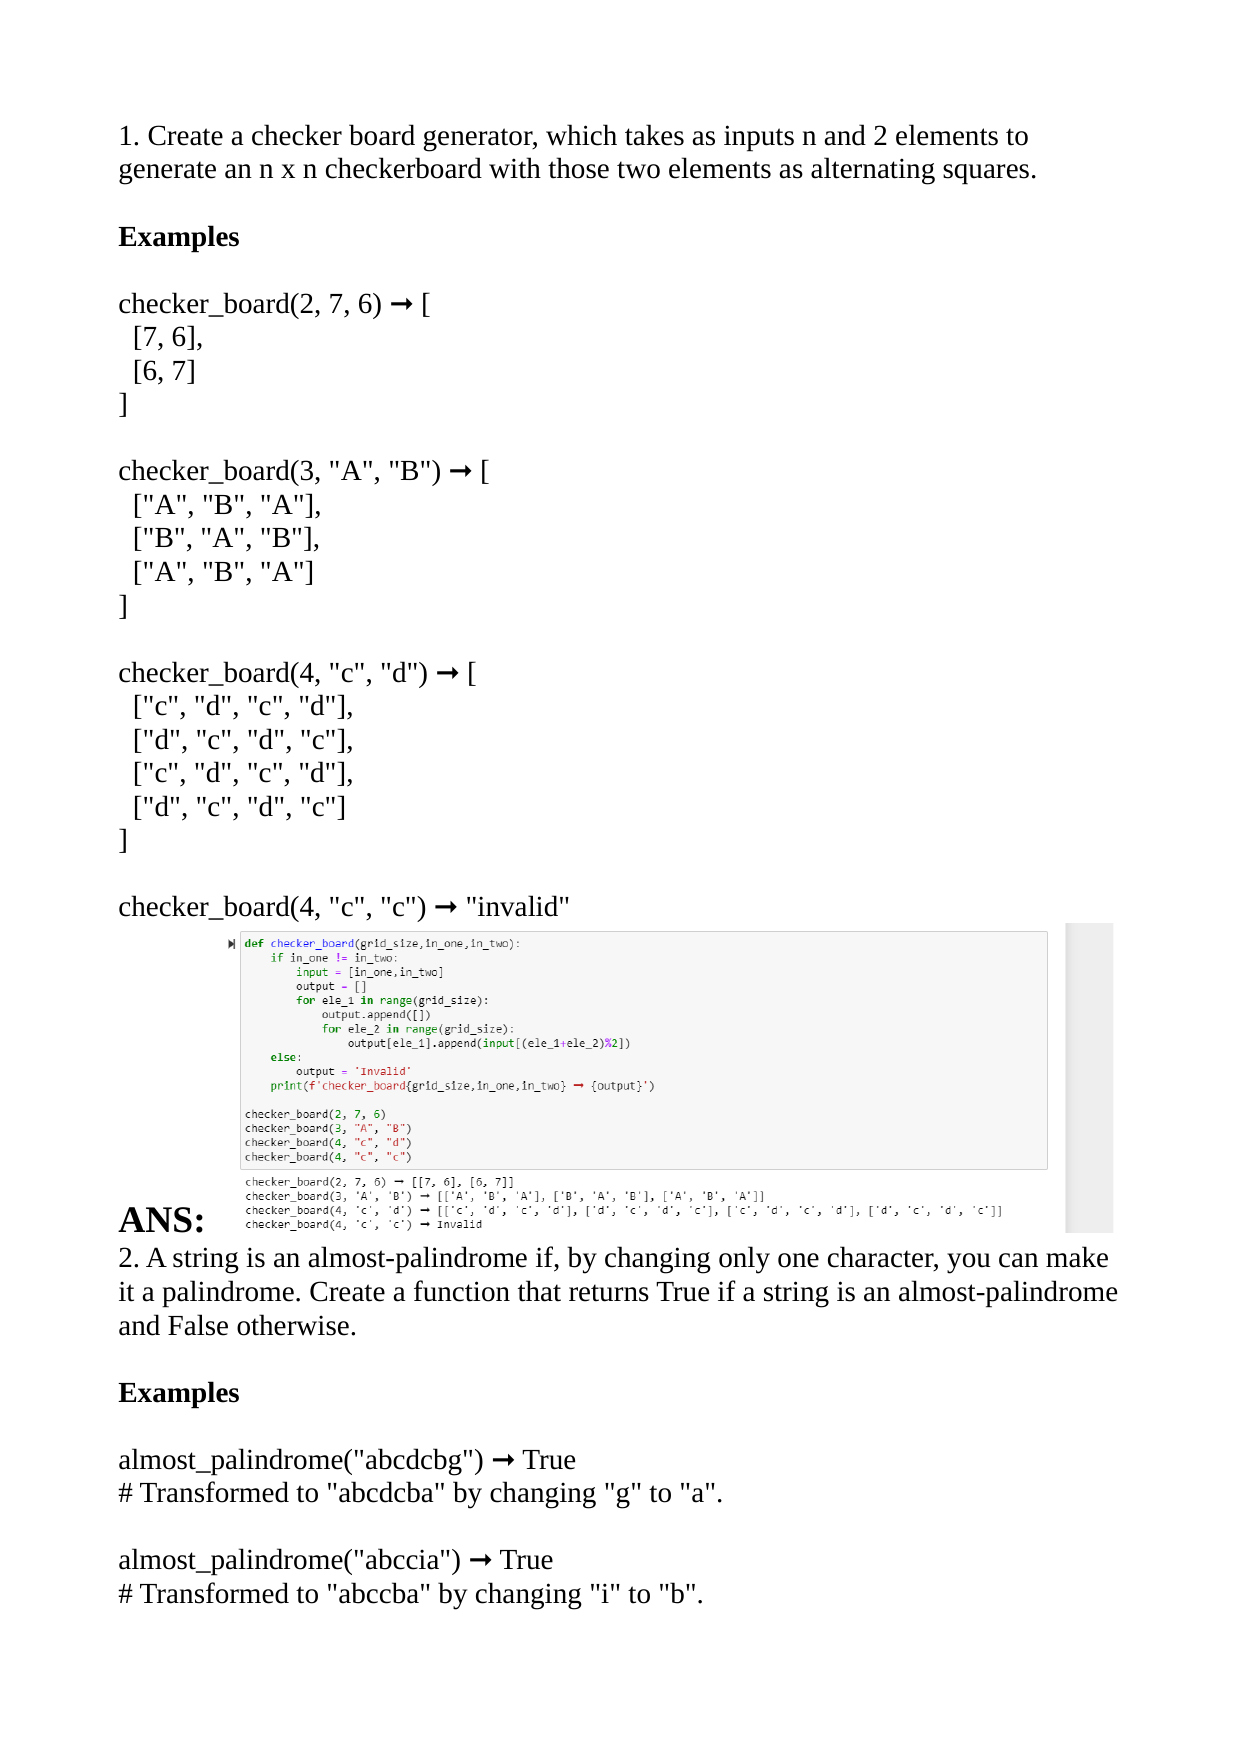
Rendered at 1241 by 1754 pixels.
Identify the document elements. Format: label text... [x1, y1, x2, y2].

text 2. A string is an almost-palindrome if, by changing only one character, you can make it a palindrome. Create a function that returns True if a string is an almost-palindrome and False otherwise. [118, 1241, 1122, 1341]
text ] [118, 386, 1122, 420]
text ["A", "B", "A"], [118, 487, 1122, 521]
text ["c", "d", "c", "d"], [118, 688, 1122, 722]
text 1. Create a checker board generator, which takes as inputs n and 2 elements to generate an n x n checkerboard with those two elements as alternating squares. [118, 118, 1122, 185]
text # Transformed to "abcdcba" by changing "g" to "a". [118, 1475, 1122, 1509]
text # Transformed to "abccba" by changing "i" to "b". [118, 1576, 1122, 1609]
text checker_board(2, 7, 6) ➞ [ [118, 286, 1122, 319]
text ["A", "B", "A"] [118, 554, 1122, 588]
text checker_board(4, "c", "d") ➞ [ [118, 655, 1122, 688]
text Examples [118, 1375, 1122, 1408]
text ["c", "d", "c", "d"], [118, 755, 1122, 789]
text Examples [118, 219, 1122, 252]
text checker_board(3, "A", "B") ➞ [ [118, 453, 1122, 487]
text ["d", "c", "d", "c"] [118, 789, 1122, 822]
text [7, 6], [118, 319, 1122, 353]
text ["B", "A", "B"], [118, 521, 1122, 554]
text checker_board(4, "c", "c") ➞ "invalid" [118, 889, 1122, 923]
picture [211, 923, 1114, 1233]
text ] [118, 822, 1122, 856]
text ] [118, 588, 1122, 621]
text almost_palindrome("abccia") ➞ True [118, 1542, 1122, 1576]
text almost_palindrome("abcdcbg") ➞ True [118, 1442, 1122, 1475]
text ["d", "c", "d", "c"], [118, 722, 1122, 755]
text [6, 7] [118, 353, 1122, 386]
